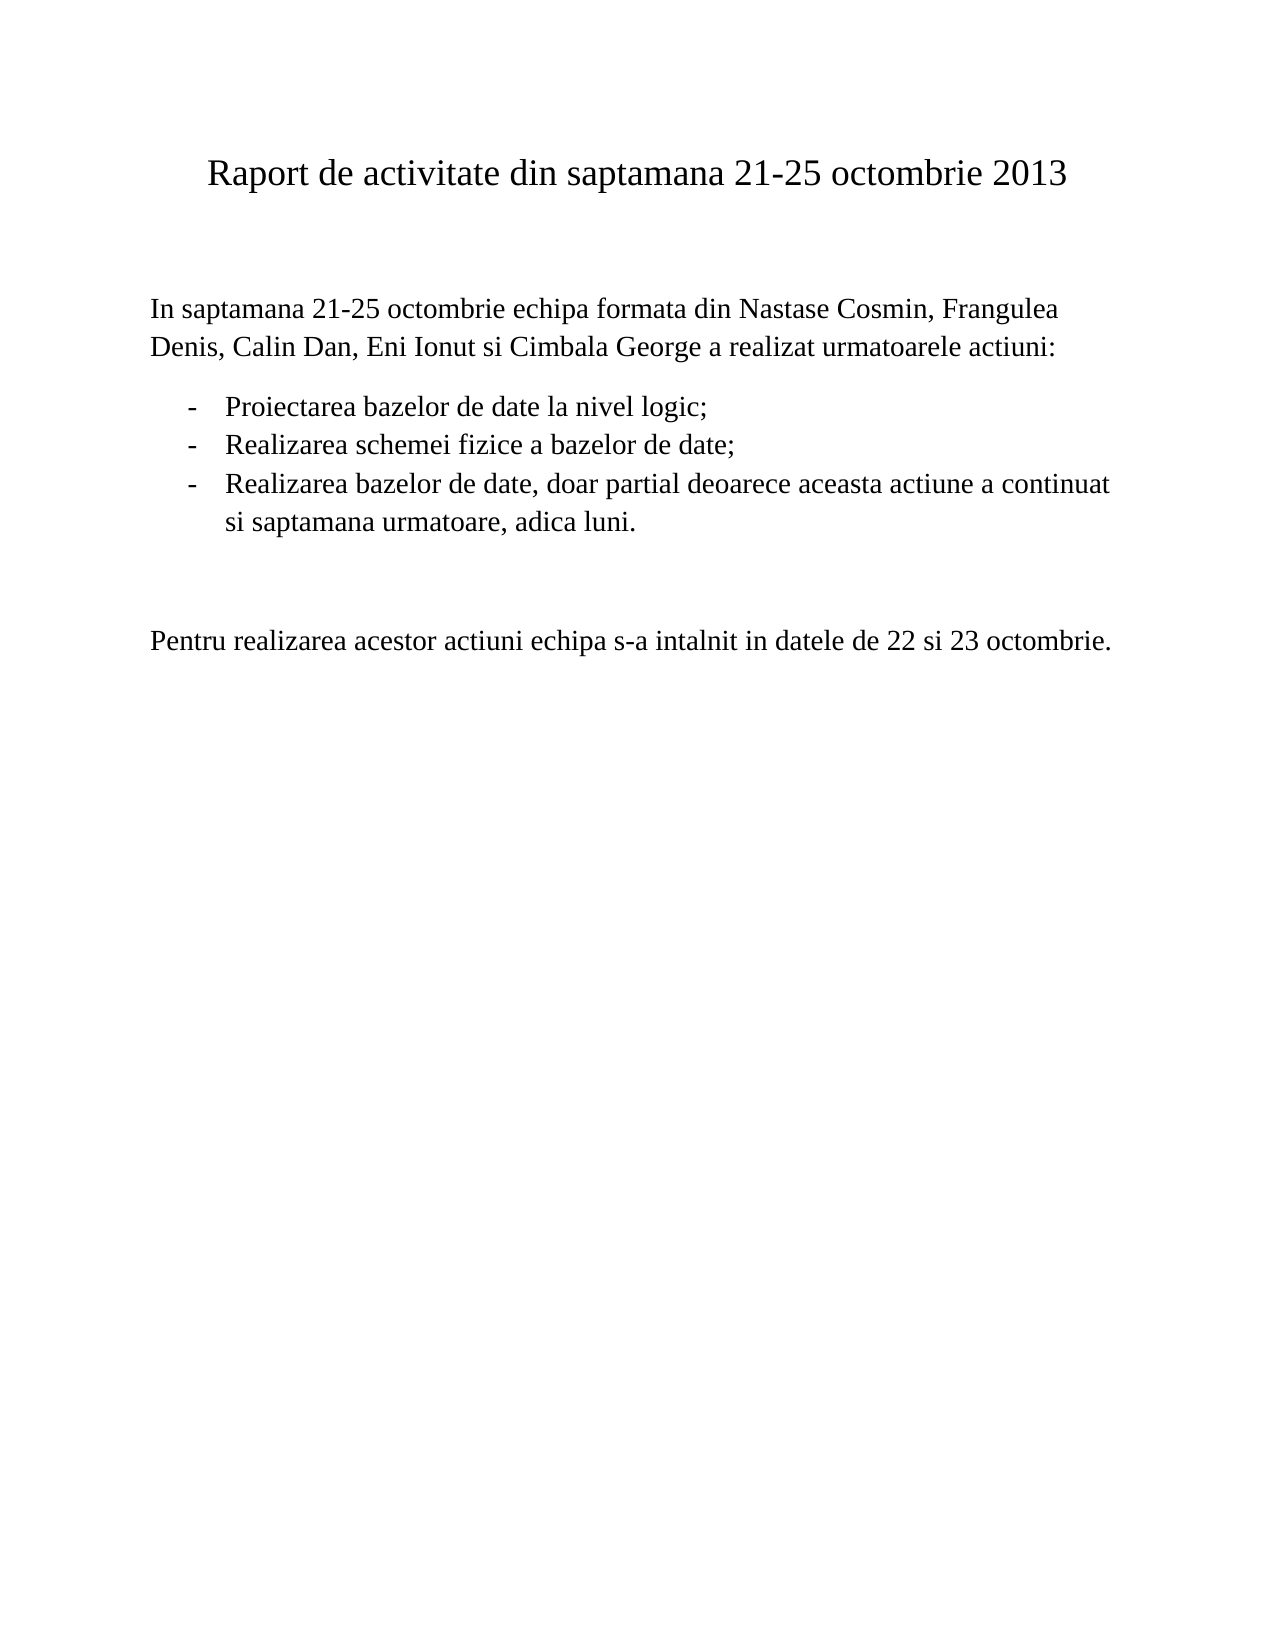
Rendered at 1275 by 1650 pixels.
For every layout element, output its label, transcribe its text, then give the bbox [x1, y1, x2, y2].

list Realizarea schemei fizice a bazelor de date; [187, 427, 1125, 461]
text Raport de activitate din saptamana 21-25 octombrie 2013 [150, 150, 1125, 193]
text In saptamana 21-25 octombrie echipa formata din Nastase Cosmin, Frangulea Denis, Calin Dan, Eni Ionut si Cimbala George a realizat urmatoarele actiuni: [150, 291, 1125, 363]
text Pentru realizarea acestor actiuni echipa s-a intalnit in datele de 22 si 23 octombrie. [150, 623, 1125, 657]
list Realizarea bazelor de date, doar partial deoarece aceasta actiune a continuat si saptamana urmatoare, adica luni. [187, 466, 1125, 538]
list Proiectarea bazelor de date la nivel logic; [187, 389, 1125, 422]
